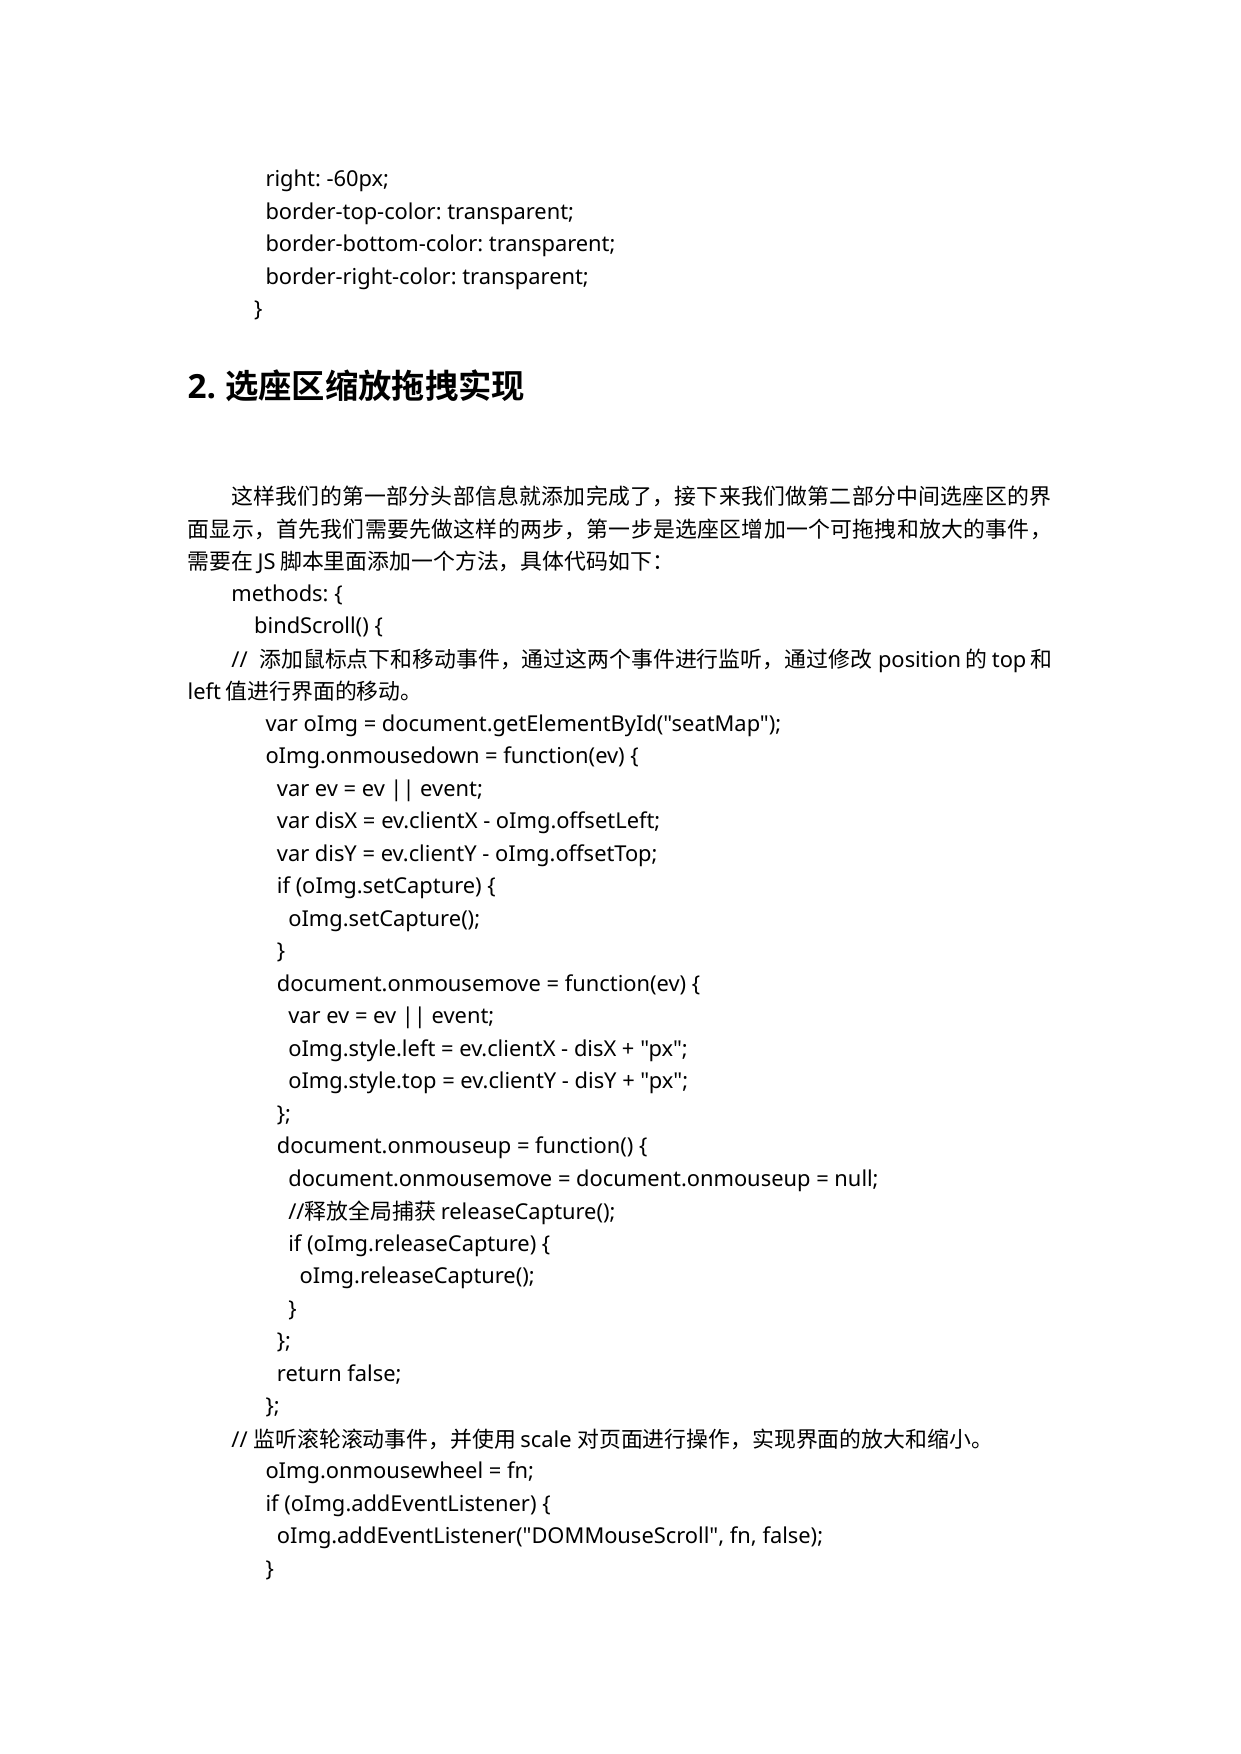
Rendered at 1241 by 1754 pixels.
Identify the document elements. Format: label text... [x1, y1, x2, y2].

text }; [187, 1389, 1053, 1421]
text var disY = ev.clientY - oImg.offsetTop; [187, 836, 1053, 869]
text if (oImg.releaseCapture) { [187, 1226, 1053, 1259]
text border-top-color: transparent; [187, 194, 1053, 227]
text document.onmousemove = document.onmouseup = null; [187, 1161, 1053, 1194]
text bindScroll() { [187, 609, 1053, 641]
subtitle 选座区缩放拖拽实现 [187, 352, 1053, 417]
text oImg.onmousedown = function(ev) { [187, 739, 1053, 771]
text } [187, 934, 1053, 966]
text right: -60px; [187, 162, 1053, 194]
text } [187, 1291, 1053, 1324]
text border-right-color: transparent; [187, 259, 1053, 292]
text }; [187, 1096, 1053, 1129]
text // 监听滚轮滚动事件，并使用scale 对页面进行操作，实现界面的放大和缩小。 [187, 1421, 1053, 1454]
text }; [187, 1324, 1053, 1356]
text return false; [187, 1356, 1053, 1389]
text if (oImg.setCapture) { [187, 869, 1053, 901]
text 这样我们的第一部分头部信息就添加完成了，接下来我们做第二部分中间选座区的界面显示，首先我们需要先做这样的两步，第一步是选座区增加一个可拖拽和放大的事件，需要在JS脚本里面添加一个方法，具体代码如下： [187, 479, 1053, 576]
text border-bottom-color: transparent; [187, 227, 1053, 259]
text oImg.style.top = ev.clientY - disY + "px"; [187, 1064, 1053, 1096]
text var ev = ev || event; [187, 999, 1053, 1031]
text // 添加鼠标点下和移动事件，通过这两个事件进行监听，通过修改position的top和left值进行界面的移动。 [187, 641, 1053, 706]
text var ev = ev || event; [187, 771, 1053, 804]
text methods: { [187, 576, 1053, 609]
text document.onmouseup = function() { [187, 1129, 1053, 1161]
text } [187, 1551, 1053, 1584]
text var oImg = document.getElementById("seatMap"); [187, 706, 1053, 739]
text //释放全局捕获 releaseCapture(); [187, 1194, 1053, 1226]
text var disX = ev.clientX - oImg.offsetLeft; [187, 804, 1053, 836]
text } [187, 292, 1053, 324]
text oImg.style.left = ev.clientX - disX + "px"; [187, 1031, 1053, 1064]
text document.onmousemove = function(ev) { [187, 966, 1053, 999]
text oImg.onmousewheel = fn; [187, 1454, 1053, 1486]
text oImg.setCapture(); [187, 901, 1053, 934]
text oImg.addEventListener("DOMMouseScroll", fn, false); [187, 1519, 1053, 1551]
text if (oImg.addEventListener) { [187, 1486, 1053, 1519]
text oImg.releaseCapture(); [187, 1259, 1053, 1291]
